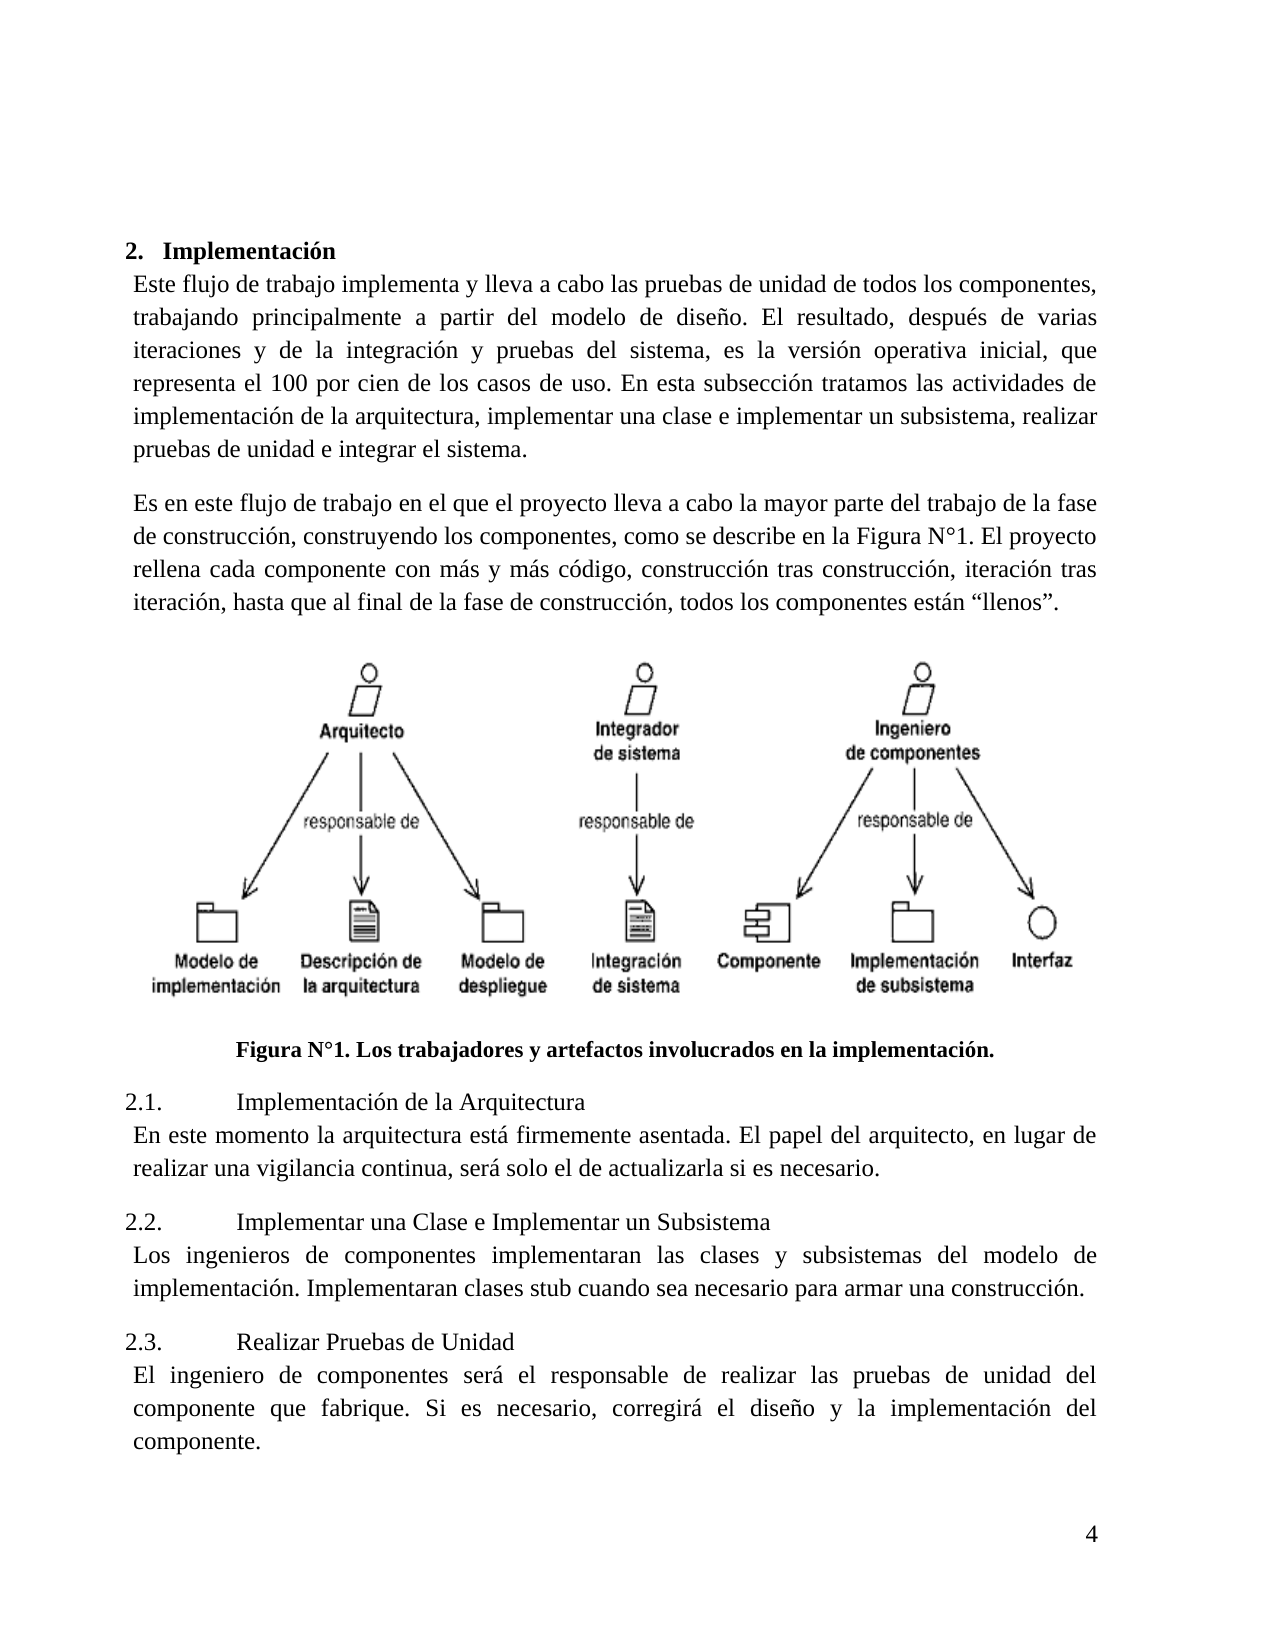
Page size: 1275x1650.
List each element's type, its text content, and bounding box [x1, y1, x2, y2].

subtitle Realizar Pruebas de Unidad [125, 1327, 1098, 1356]
text El ingeniero de componentes será el responsable de realizar las pruebas de unidad del componente que fabrique. Si es necesario, corregirá el diseño y la implementación del componente. [133, 1360, 1098, 1455]
subtitle Implementación de la Arquitectura [125, 1087, 1098, 1116]
subtitle Implementación [125, 236, 1098, 265]
picture [134, 641, 1096, 1012]
text Figura N°1. Los trabajadores y artefactos involucrados en la implementación. [133, 1036, 1098, 1063]
text Los ingenieros de componentes implementaran las clases y subsistemas del modelo de implementación. Implementaran clases stub cuando sea necesario para armar una construcción. [133, 1240, 1098, 1302]
text Es en este flujo de trabajo en el que el proyecto lleva a cabo la mayor parte del trabajo de la fase de construcción, construyendo los componentes, como se describe en la Figura N°1. El proyecto rellena cada componente con más y más código, construcción tras construcción, iteración tras iteración, hasta que al final de la fase de construcción, todos los componentes están “llenos”. [133, 488, 1098, 616]
text Este flujo de trabajo implementa y lleva a cabo las pruebas de unidad de todos los componentes, trabajando principalmente a partir del modelo de diseño. El resultado, después de varias iteraciones y de la integración y pruebas del sistema, es la versión operativa inicial, que representa el 100 por cien de los casos de uso. En esta subsección tratamos las actividades de implementación de la arquitectura, implementar una clase e implementar un subsistema, realizar pruebas de unidad e integrar el sistema. [133, 269, 1098, 463]
subtitle Implementar una Clase e Implementar un Subsistema [125, 1207, 1098, 1236]
text En este momento la arquitectura está firmemente asentada. El papel del arquitecto, en lugar de realizar una vigilancia continua, será solo el de actualizarla si es necesario. [133, 1121, 1098, 1182]
